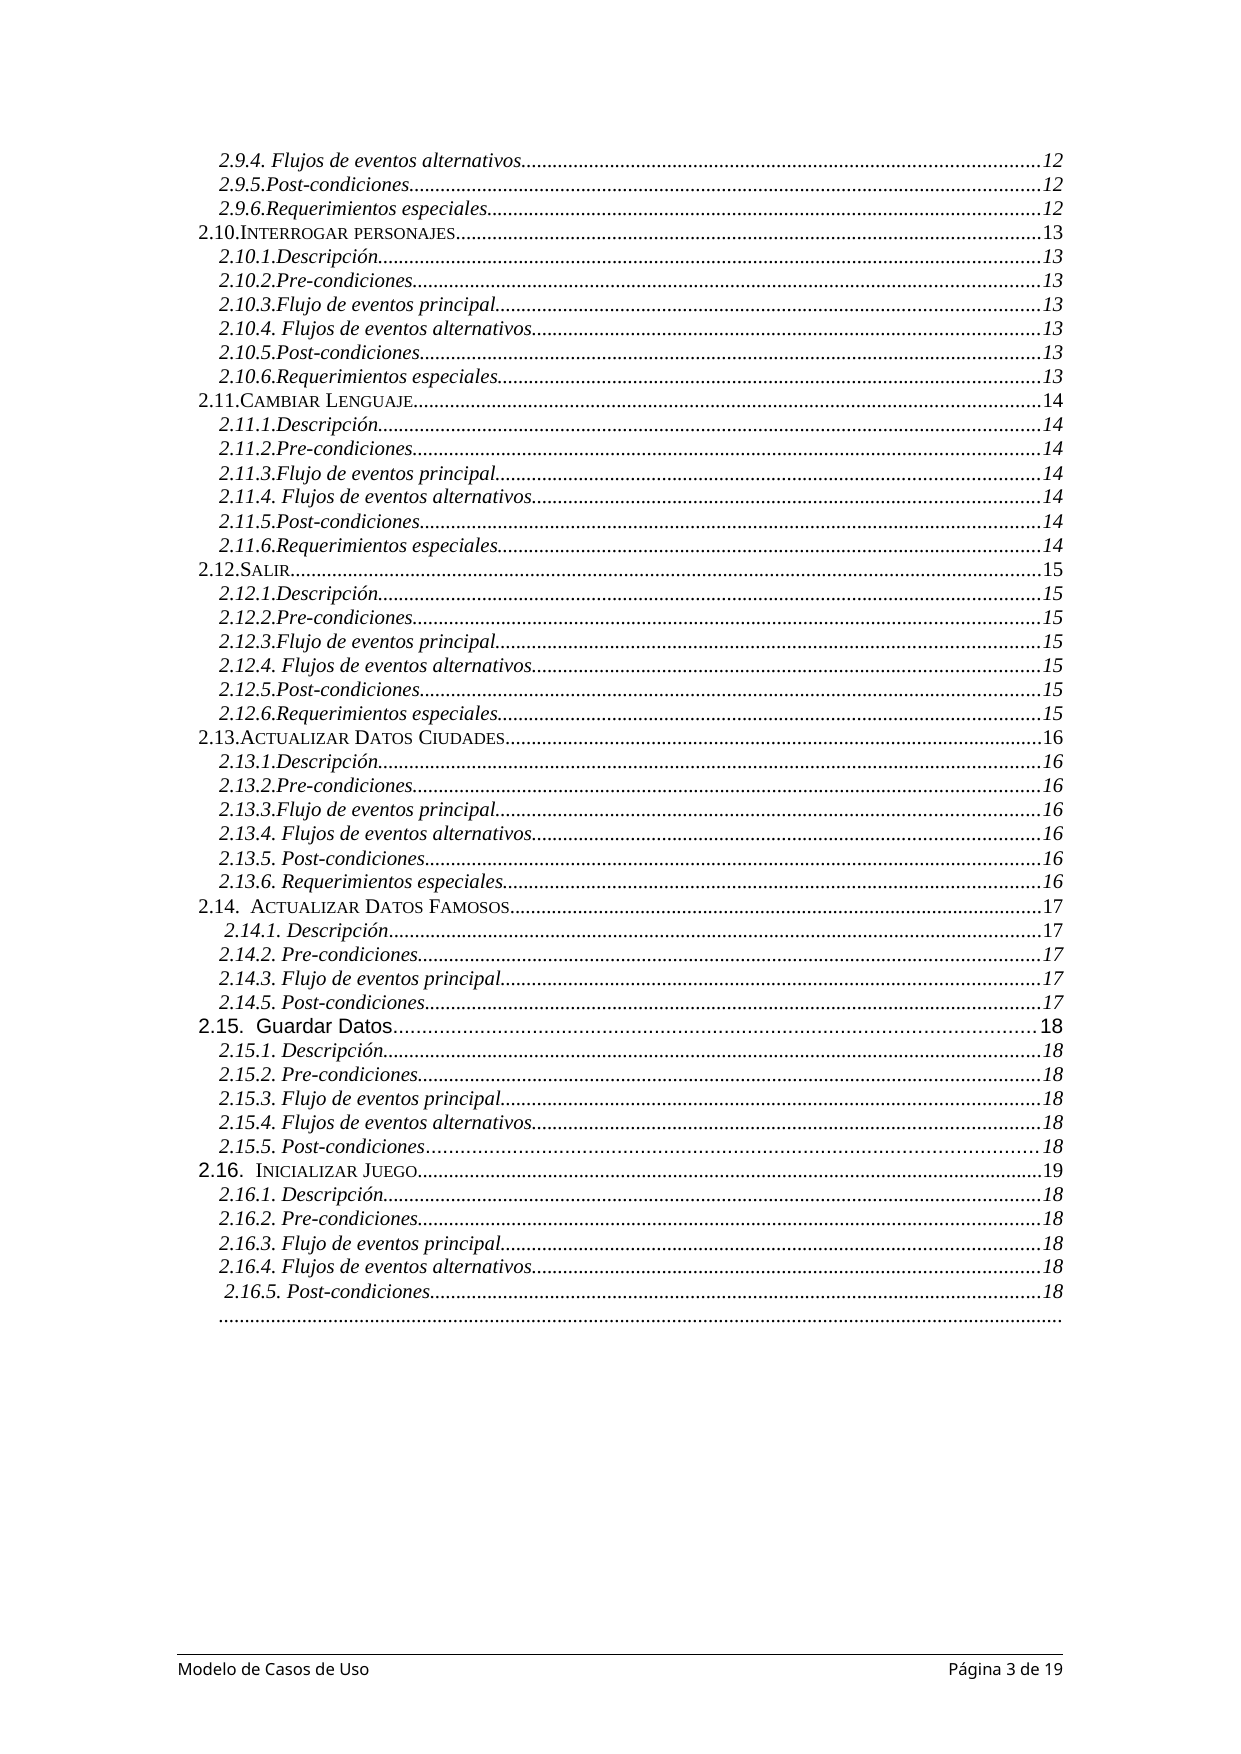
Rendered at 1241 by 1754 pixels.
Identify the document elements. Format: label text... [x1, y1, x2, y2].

text 2.13.5. Post-condiciones 16 [219, 845, 1063, 869]
text 2.10.5.Post-condiciones 13 [219, 340, 1063, 364]
text 2.9.6.Requerimientos especiales 12 [219, 196, 1063, 220]
text 2.15.3. Flujo de eventos principal 18 [219, 1086, 1063, 1110]
text 2.11.5.Post-condiciones 14 [219, 508, 1063, 533]
text 2.15.4. Flujos de eventos alternativos 18 [219, 1110, 1063, 1134]
text 2.15. Guardar Datos 18 [198, 1014, 1063, 1038]
text 18 [219, 1182, 1063, 1206]
text 2.12.3.Flujo de eventos principal 15 [219, 629, 1063, 653]
text 2.11.1.Descripción 14 [219, 412, 1063, 436]
text 2.12.5.Post-condiciones 15 [219, 677, 1063, 701]
text 2.12.6.Requerimientos especiales 15 [219, 701, 1063, 725]
text 2.10.4. Flujos de eventos alternativos 13 [219, 316, 1063, 340]
text 2.13.2.Pre-condiciones 16 [219, 773, 1063, 797]
text 2.13.1.Descripción 16 [219, 749, 1063, 773]
text 2.11.2.Pre-condiciones 14 [219, 436, 1063, 460]
text 2.13.4. Flujos de eventos alternativos 16 [219, 821, 1063, 845]
text 2.16.2. Pre-condiciones 18 [219, 1206, 1063, 1230]
text 2.11.3.Flujo de eventos principal 14 [219, 460, 1063, 484]
text 2.10.6.Requerimientos especiales 13 [219, 364, 1063, 388]
text 2.10.Interrogar personajes 13 [198, 220, 1063, 244]
text 2.9.4. Flujos de eventos alternativos 12 [219, 148, 1063, 172]
text 2.16.5. Post-condiciones 18 [219, 1278, 1063, 1327]
text 2.13.3.Flujo de eventos principal 16 [219, 797, 1063, 821]
text 2.16. Inicializar Juego 19 [198, 1158, 1063, 1182]
text 2.15.5. Post-condiciones 18 [219, 1134, 1063, 1158]
text 2.9.5.Post-condiciones 12 [219, 172, 1063, 196]
text 2.13.Actualizar Datos Ciudades 16 [198, 725, 1063, 749]
text 2.13.6. Requerimientos especiales 16 [219, 869, 1063, 893]
text 2.15.2. Pre-condiciones 18 [219, 1062, 1063, 1086]
text 2.12.Salir 15 [198, 557, 1063, 581]
text 2.10.2.Pre-condiciones 13 [219, 268, 1063, 292]
text 2.14.2. Pre-condiciones 17 [219, 942, 1063, 966]
text 2.11.Cambiar Lenguaje 14 [198, 388, 1063, 412]
text 2.10.3.Flujo de eventos principal 13 [219, 292, 1063, 316]
text 2.12.1.Descripción 15 [219, 581, 1063, 605]
text 18 [219, 1038, 1063, 1062]
text 2.14.3. Flujo de eventos principal 17 [219, 966, 1063, 990]
text 2.11.4. Flujos de eventos alternativos 14 [219, 484, 1063, 508]
text 2.11.6.Requerimientos especiales 14 [219, 533, 1063, 557]
text 2.14.1. Descripción 17 [198, 918, 1063, 942]
text 2.10.1.Descripción 13 [219, 244, 1063, 268]
text 2.12.4. Flujos de eventos alternativos 15 [219, 653, 1063, 677]
text 2.16.3. Flujo de eventos principal 18 [219, 1230, 1063, 1254]
text 2.12.2.Pre-condiciones 15 [219, 605, 1063, 629]
text 2.14. Actualizar Datos Famosos 17 [198, 893, 1063, 918]
text 2.14.5. Post-condiciones 17 [219, 990, 1063, 1014]
text 2.16.4. Flujos de eventos alternativos 18 [219, 1254, 1063, 1278]
